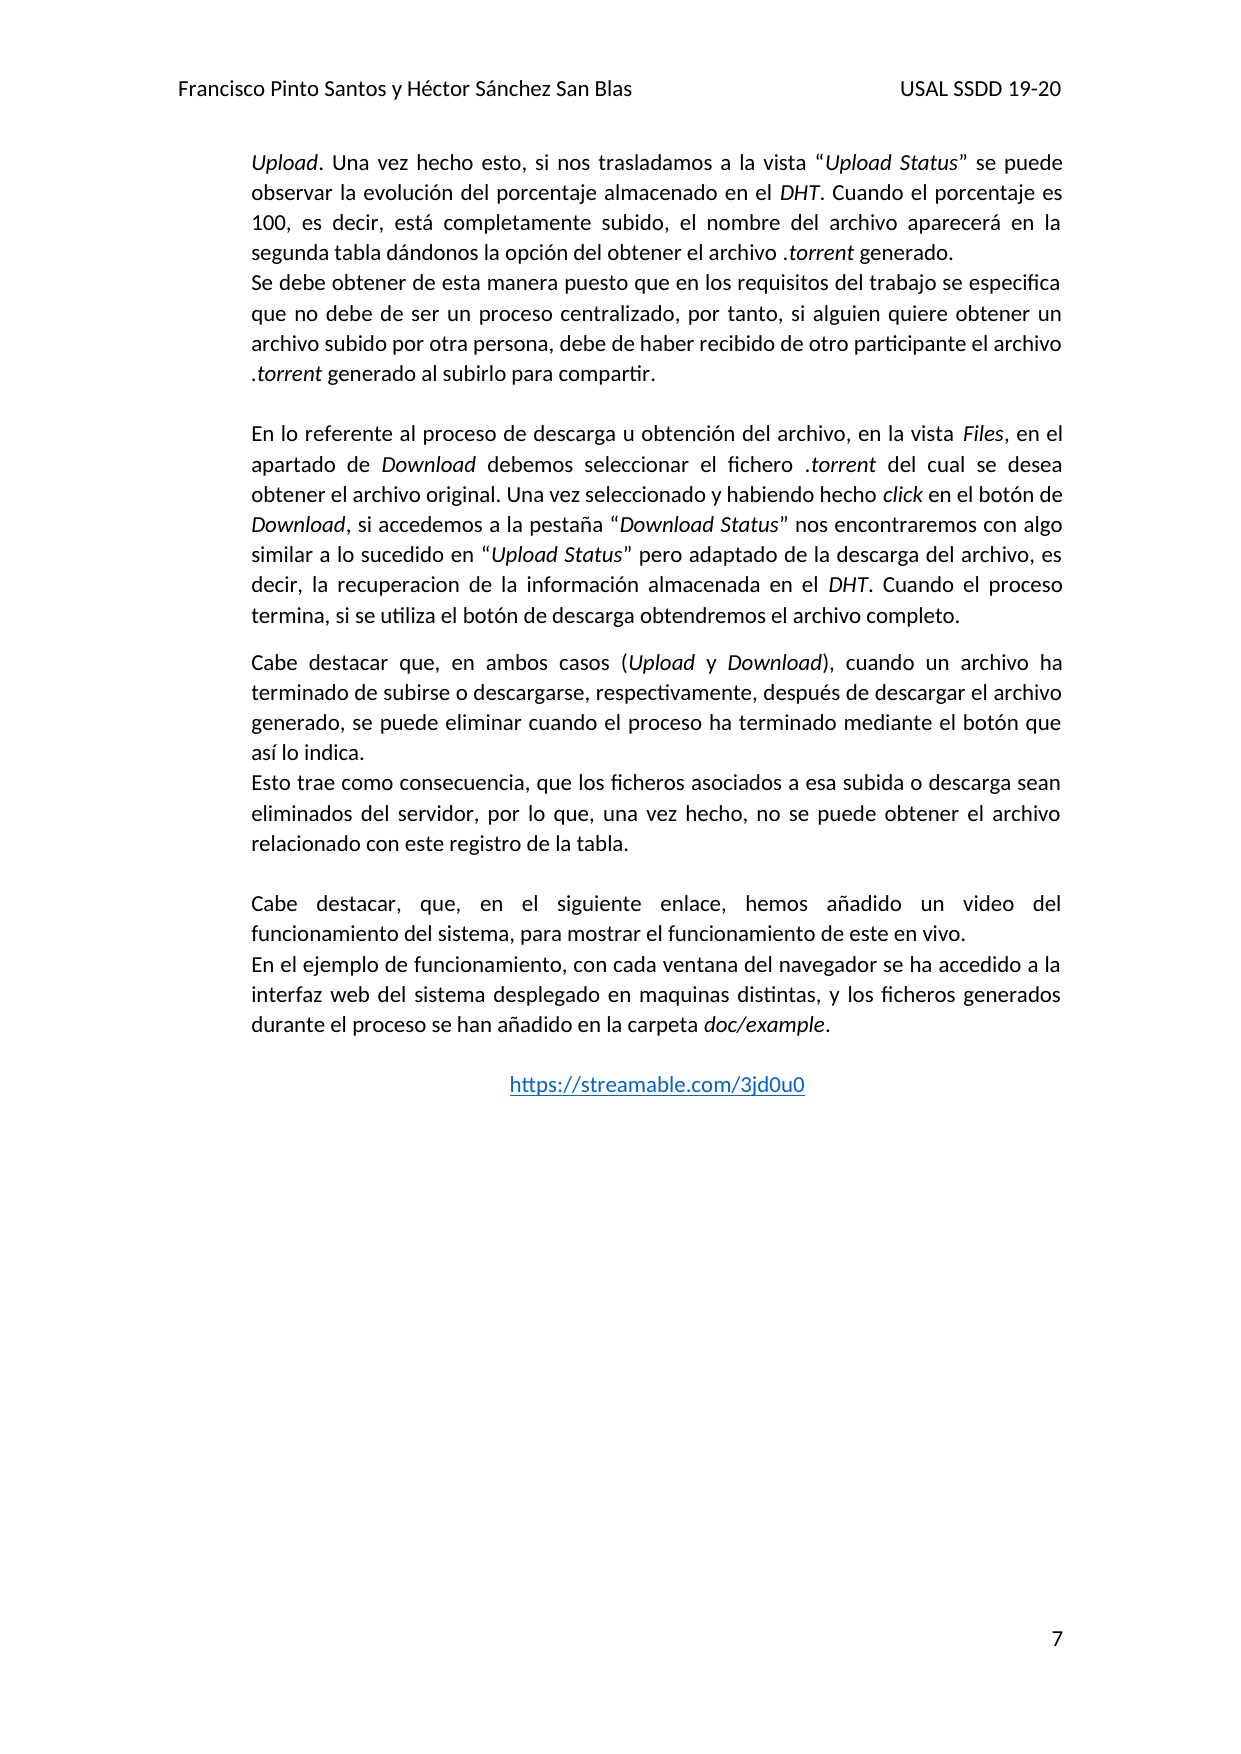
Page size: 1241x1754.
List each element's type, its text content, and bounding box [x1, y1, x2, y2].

text https://streamable.com/3jd0u0 [251, 1071, 1063, 1098]
text En lo referente al proceso de descarga u obtención del archivo, en la vista Files, en el apartado de Download debemos seleccionar el fichero .torrent del cual se desea obtener el archivo original. Una vez seleccionado y habiendo hecho click en el botón de Download, si accedemos a la pestaña “Download Status” nos encontraremos con algo similar a lo sucedido en “Upload Status” pero adaptado de la descarga del archivo, es decir, la recuperacion de la información almacenada en el DHT. Cuando el proceso termina, si se utiliza el botón de descarga obtendremos el archivo completo. [251, 419, 1063, 629]
text Cabe destacar que, en ambos casos (Upload y Download), cuando un archivo ha terminado de subirse o descargarse, respectivamente, después de descargar el archivo generado, se puede eliminar cuando el proceso ha terminado mediante el botón que así lo indica. [251, 648, 1063, 766]
text Esto trae como consecuencia, que los ficheros asociados a esa subida o descarga sean eliminados del servidor, por lo que, una vez hecho, no se puede obtener el archivo relacionado con este registro de la tabla. [251, 768, 1063, 857]
text Cabe destacar, que, en el siguiente enlace, hemos añadido un video del funcionamiento del sistema, para mostrar el funcionamiento de este en vivo. [251, 889, 1063, 947]
text En el ejemplo de funcionamiento, con cada ventana del navegador se ha accedido a la interfaz web del sistema desplegado en maquinas distintas, y los ficheros generados durante el proceso se han añadido en la carpeta doc/example. [251, 950, 1063, 1038]
text Se debe obtener de esta manera puesto que en los requisitos del trabajo se especifica que no debe de ser un proceso centralizado, por tanto, si alguien quiere obtener un archivo subido por otra persona, debe de haber recibido de otro participante el archivo .torrent generado al subirlo para compartir. [251, 268, 1063, 387]
